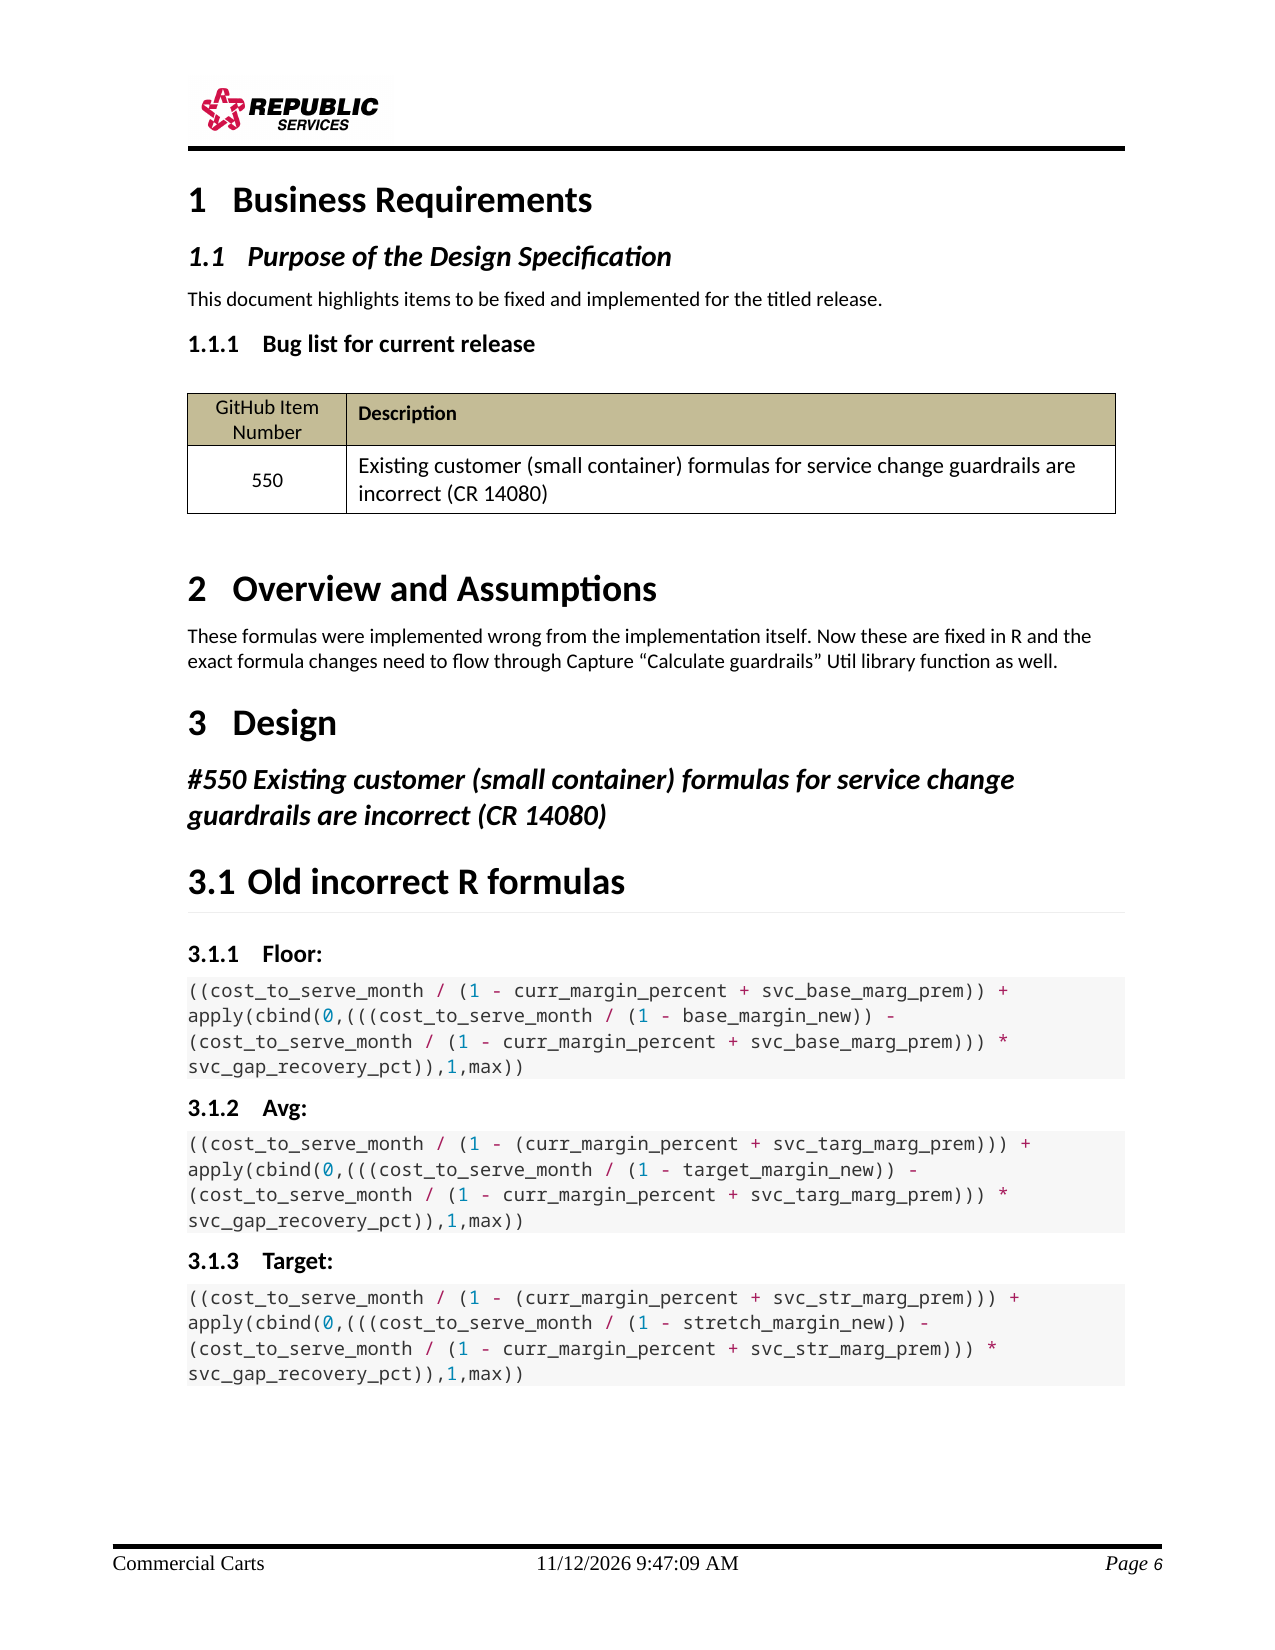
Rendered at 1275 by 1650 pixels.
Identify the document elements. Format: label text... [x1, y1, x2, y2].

subtitle Overview and Assumptions [187, 565, 1125, 611]
table_cell 550 [188, 446, 346, 513]
table_header Description [347, 394, 1115, 445]
subtitle Target: [187, 1245, 1125, 1276]
picture [187, 75, 394, 145]
text ((cost_to_serve_month / (1 - (curr_margin_percent + svc_targ_marg_prem))) + [187, 1131, 1125, 1156]
table_cell Existing customer (small container) formulas for service change guardrails are incorrect (CR 14080) [347, 446, 1115, 513]
subtitle #550 Existing customer (small container) formulas for service change guardrails are incorrect (CR 14080) [187, 761, 1125, 833]
subtitle Design [187, 699, 1125, 745]
text These formulas were implemented wrong from the implementation itself. Now these are fixed in R and the exact formula changes need to flow through Capture “Calculate guardrails” Util library function as well. [187, 623, 1125, 674]
text ((cost_to_serve_month / (1 - (curr_margin_percent + svc_str_marg_prem))) + apply(cbind(0,(((cost_to_serve_month / (1 - stretch_margin_new)) - (cost_to_serve_month / (1 - curr_margin_percent + svc_str_marg_prem))) * svc_gap_recovery_pct)),1,max)) [187, 1284, 1125, 1386]
subtitle Bug list for current release [187, 329, 1125, 359]
text apply(cbind(0,(((cost_to_serve_month / (1 - target_margin_new)) - (cost_to_serve_month / (1 - curr_margin_percent + svc_targ_marg_prem))) * svc_gap_recovery_pct)),1,max)) [187, 1156, 1125, 1233]
subtitle Floor: [187, 938, 1125, 969]
subtitle Business Requirements [187, 176, 1125, 222]
table_header GitHub Item Number [188, 394, 346, 445]
text ((cost_to_serve_month / (1 - curr_margin_percent + svc_base_marg_prem)) + apply(cbind(0,(((cost_to_serve_month / (1 - base_margin_new)) - (cost_to_serve_month / (1 - curr_margin_percent + svc_base_marg_prem))) * svc_gap_recovery_pct)),1,max)) [187, 977, 1125, 1079]
subtitle Old incorrect R formulas [187, 858, 1125, 913]
text This document highlights items to be fixed and implemented for the titled release. [187, 287, 1125, 312]
subtitle Avg: [187, 1092, 1125, 1122]
subtitle Purpose of the Design Specification [187, 238, 1125, 274]
